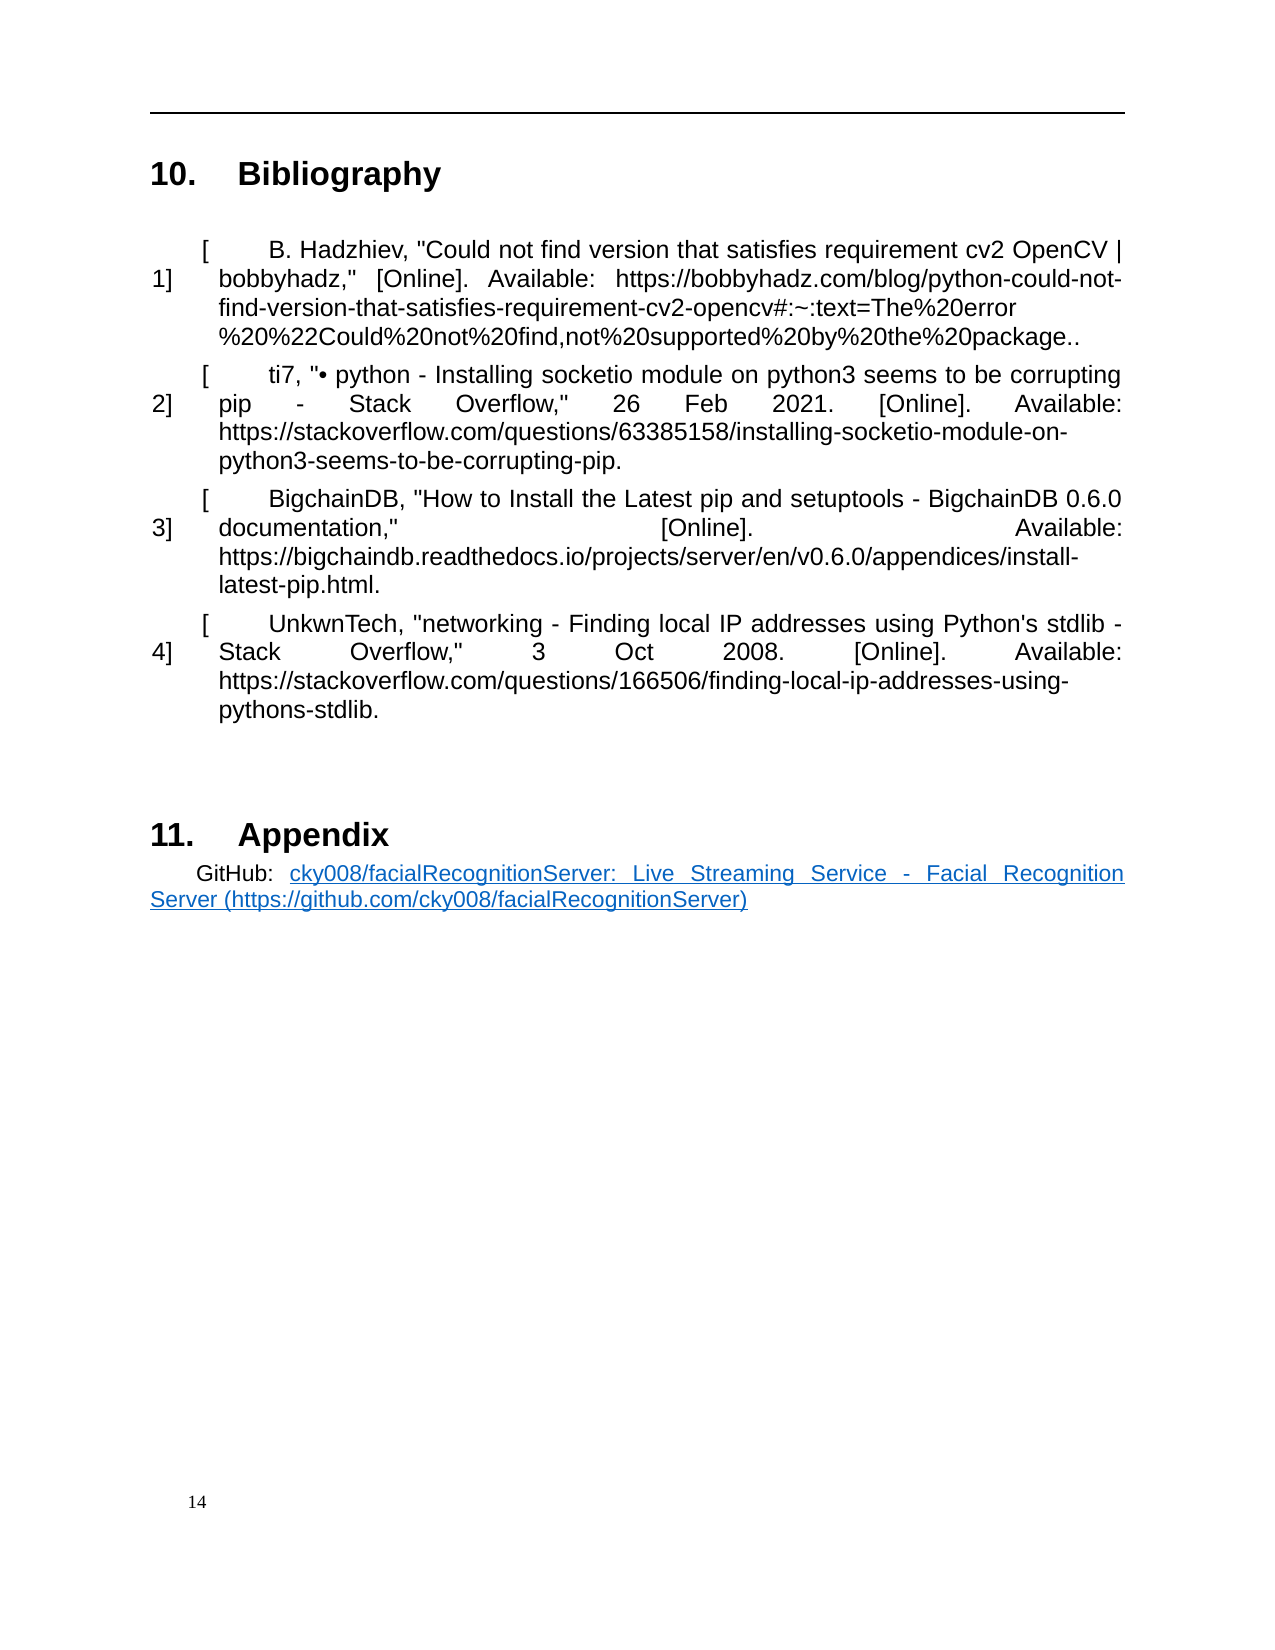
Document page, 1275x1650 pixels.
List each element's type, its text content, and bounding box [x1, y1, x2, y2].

subtitle Appendix [150, 815, 1125, 854]
text GitHub: cky008/facialRecognitionServer: Live Streaming Service - Facial Recognition Server (https://github.com/cky008/facialRecognitionServer) [150, 860, 1125, 913]
